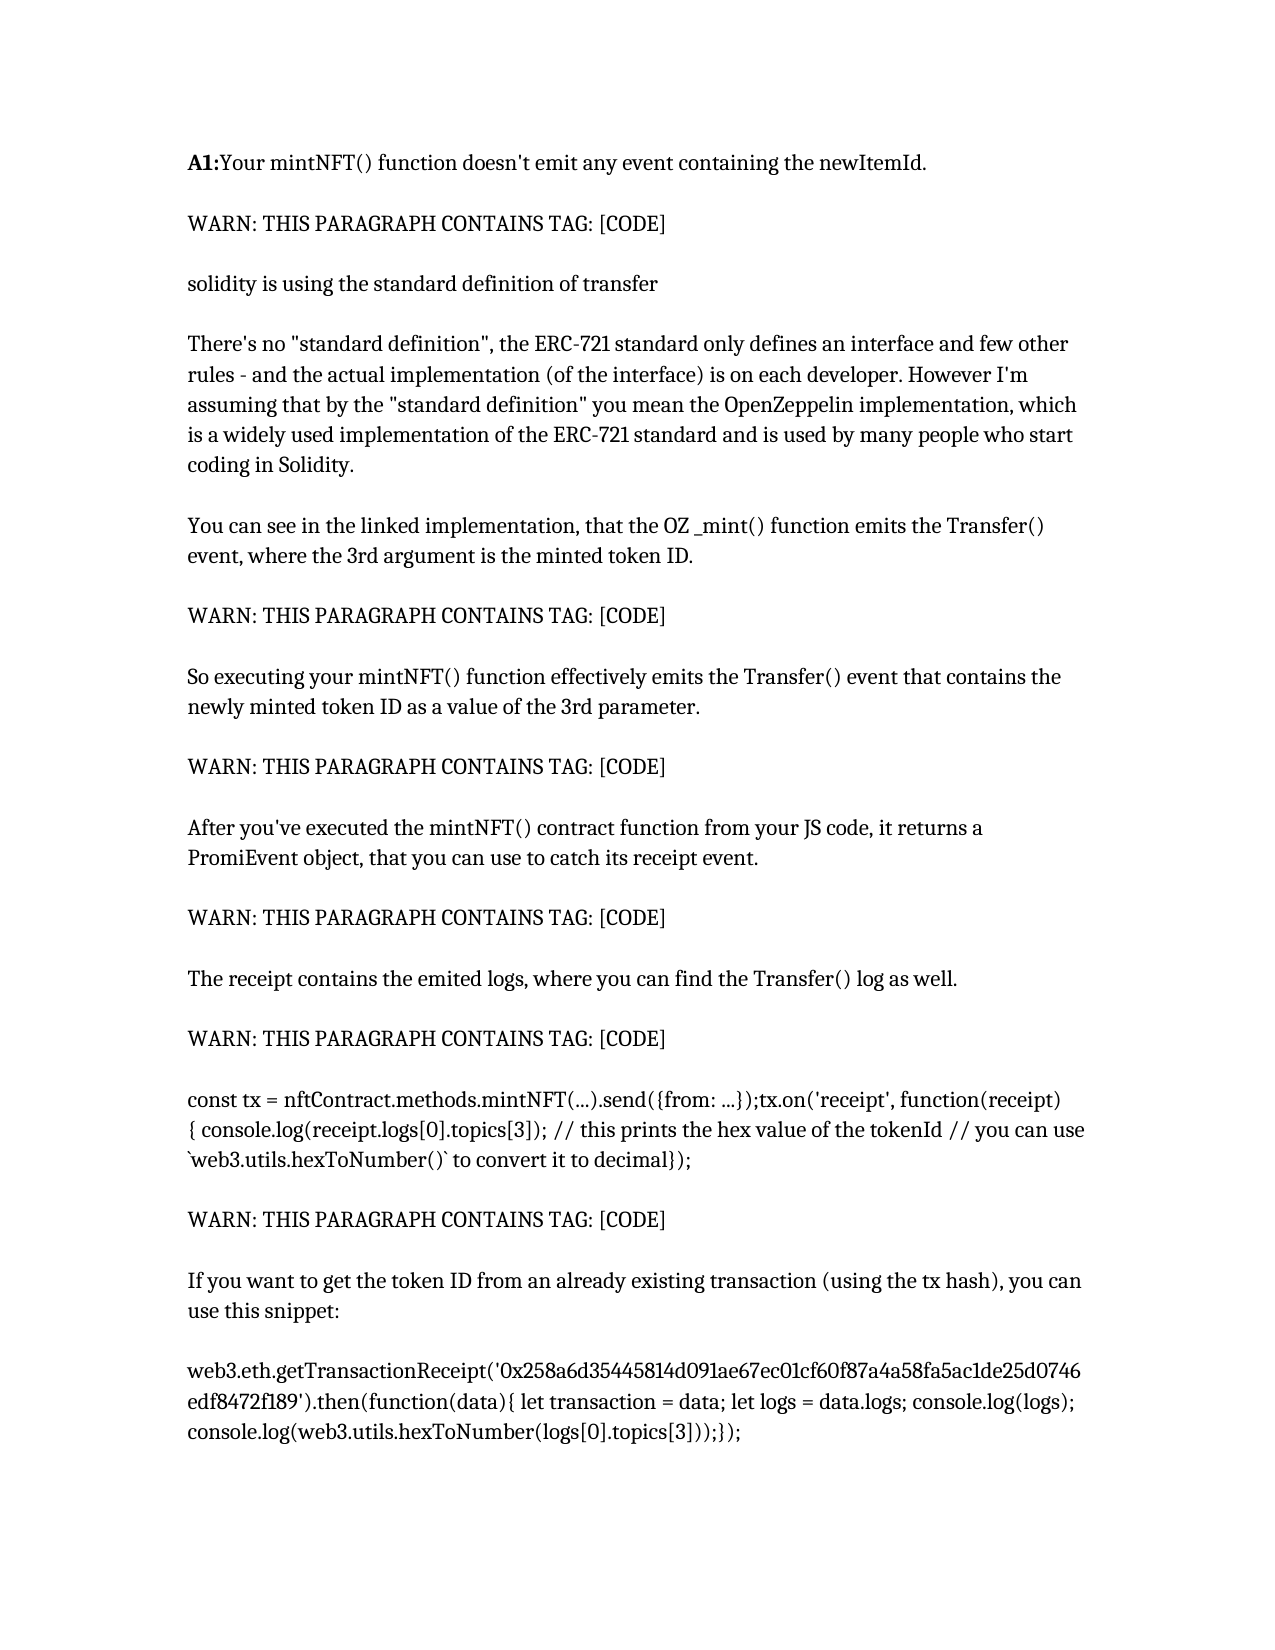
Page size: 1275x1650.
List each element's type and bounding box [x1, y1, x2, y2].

text [187, 150, 1087, 1475]
